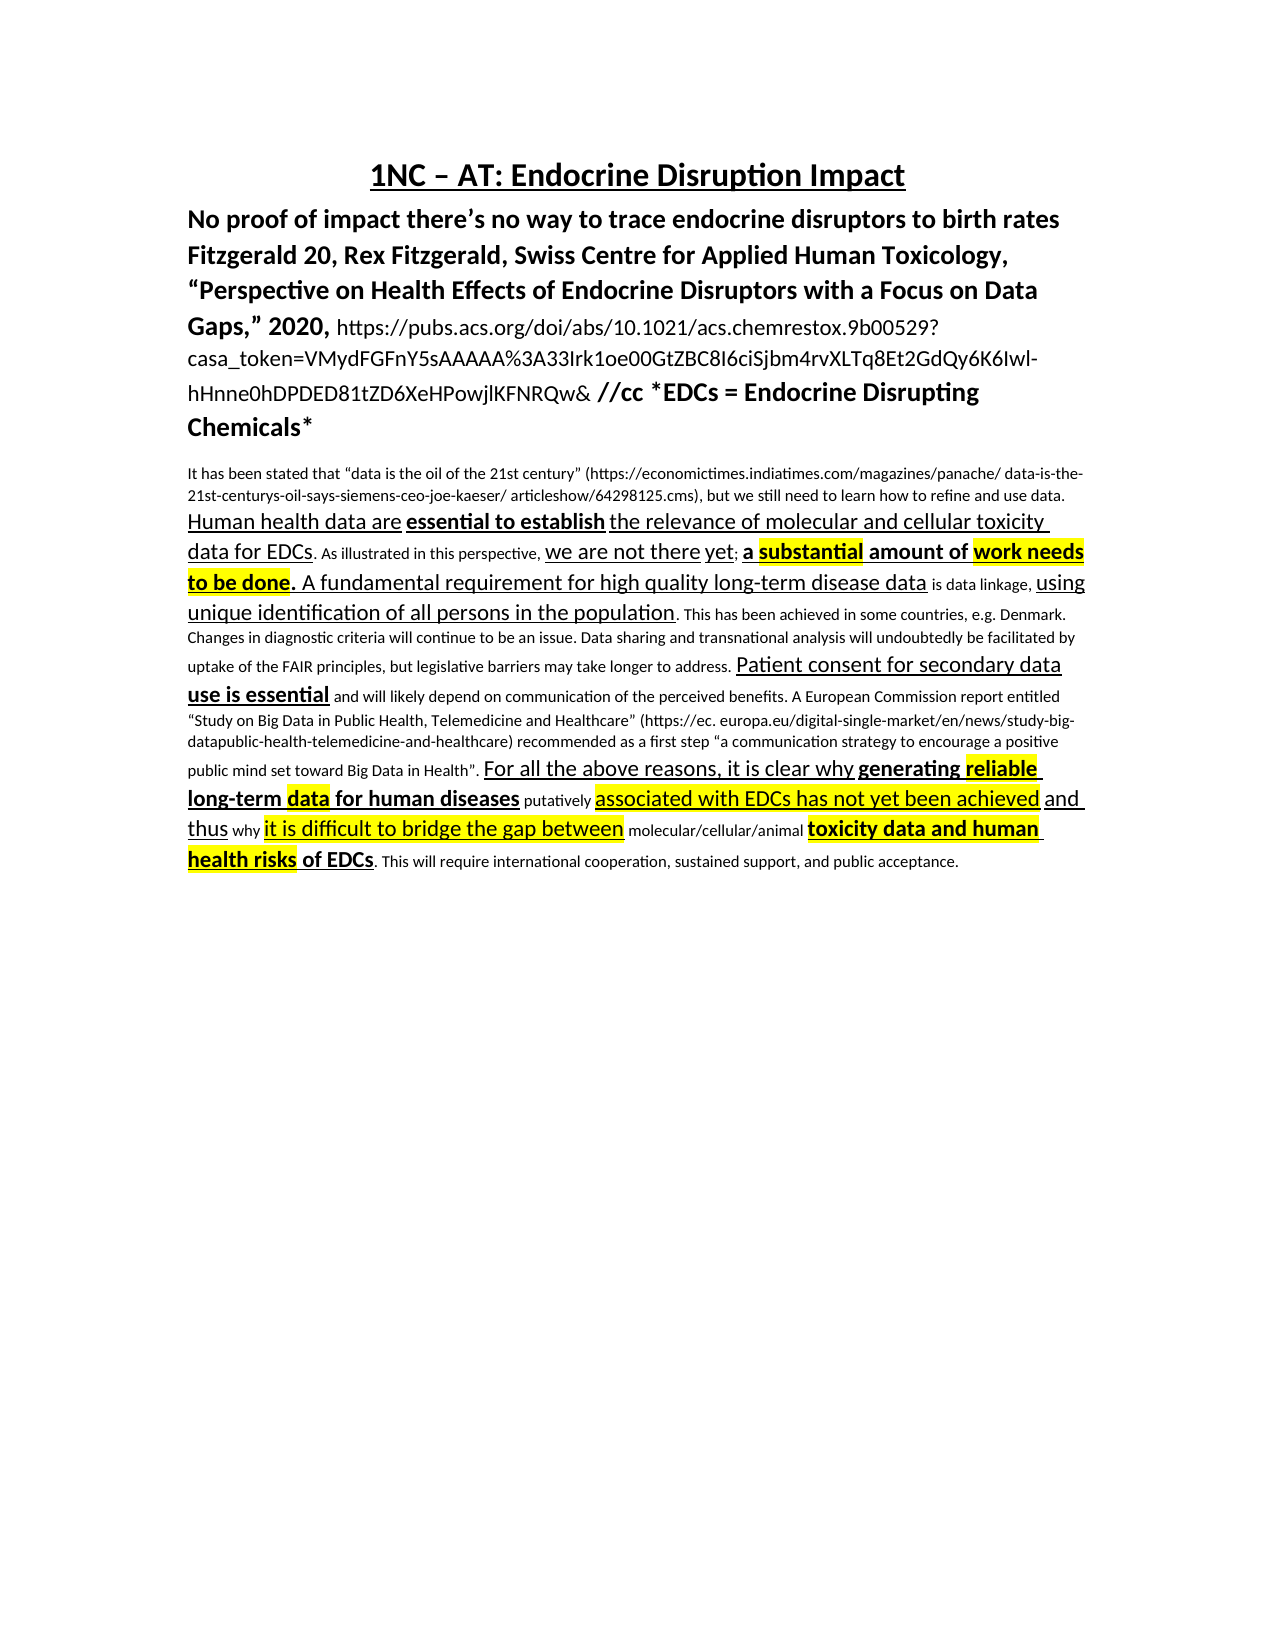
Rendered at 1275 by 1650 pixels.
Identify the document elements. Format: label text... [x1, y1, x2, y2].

text Fitzgerald 20, Rex Fitzgerald, Swiss Centre for Applied Human Toxicology, “Perspective on Health Effects of Endocrine Disruptors with a Focus on Data Gaps,” 2020, https://pubs.acs.org/doi/abs/10.1021/acs.chemrestox.9b00529?casa_token=VMydFGFnY5sAAAAA%3A33Irk1oe00GtZBC8I6ciSjbm4rvXLTq8Et2GdQy6K6Iwl-hHnne0hDPDED81tZD6XeHPowjlKFNRQw& //cc *EDCs = Endocrine Disrupting Chemicals* [187, 238, 1087, 444]
text It has been stated that “data is the oil of the 21st century” (https://economictimes.indiatimes.com/magazines/panache/ data-is-the-21st-centurys-oil-says-siemens-ceo-joe-kaeser/ articleshow/64298125.cms), but we still need to learn how to refine and use data. Human health data are essential to establish the relevance of molecular and cellular toxicity data for EDCs. As illustrated in this perspective, we are not there yet; a substantial amount of work needs to be done. A fundamental requirement for high quality long-term disease data is data linkage, using unique identification of all persons in the population. This has been achieved in some countries, e.g. Denmark. Changes in diagnostic criteria will continue to be an issue. Data sharing and transnational analysis will undoubtedly be facilitated by uptake of the FAIR principles, but legislative barriers may take longer to address. Patient consent for secondary data use is essential and will likely depend on communication of the perceived benefits. A European Commission report entitled “Study on Big Data in Public Health, Telemedicine and Healthcare” (https://ec. europa.eu/digital-single-market/en/news/study-big-datapublic-health-telemedicine-and-healthcare) recommended as a first step “a communication strategy to encourage a positive public mind set toward Big Data in Health”. For all the above reasons, it is clear why generating reliable long-term data for human diseases putatively associated with EDCs has not yet been achieved and thus why it is difficult to bridge the gap between molecular/cellular/animal toxicity data and human health risks of EDCs. This will require international cooperation, sustained support, and public acceptance. [187, 463, 1087, 873]
subtitle 1NC – AT: Endocrine Disruption Impact [187, 154, 1087, 195]
subtitle No proof of impact there’s no way to trace endocrine disruptors to birth rates [187, 202, 1087, 235]
